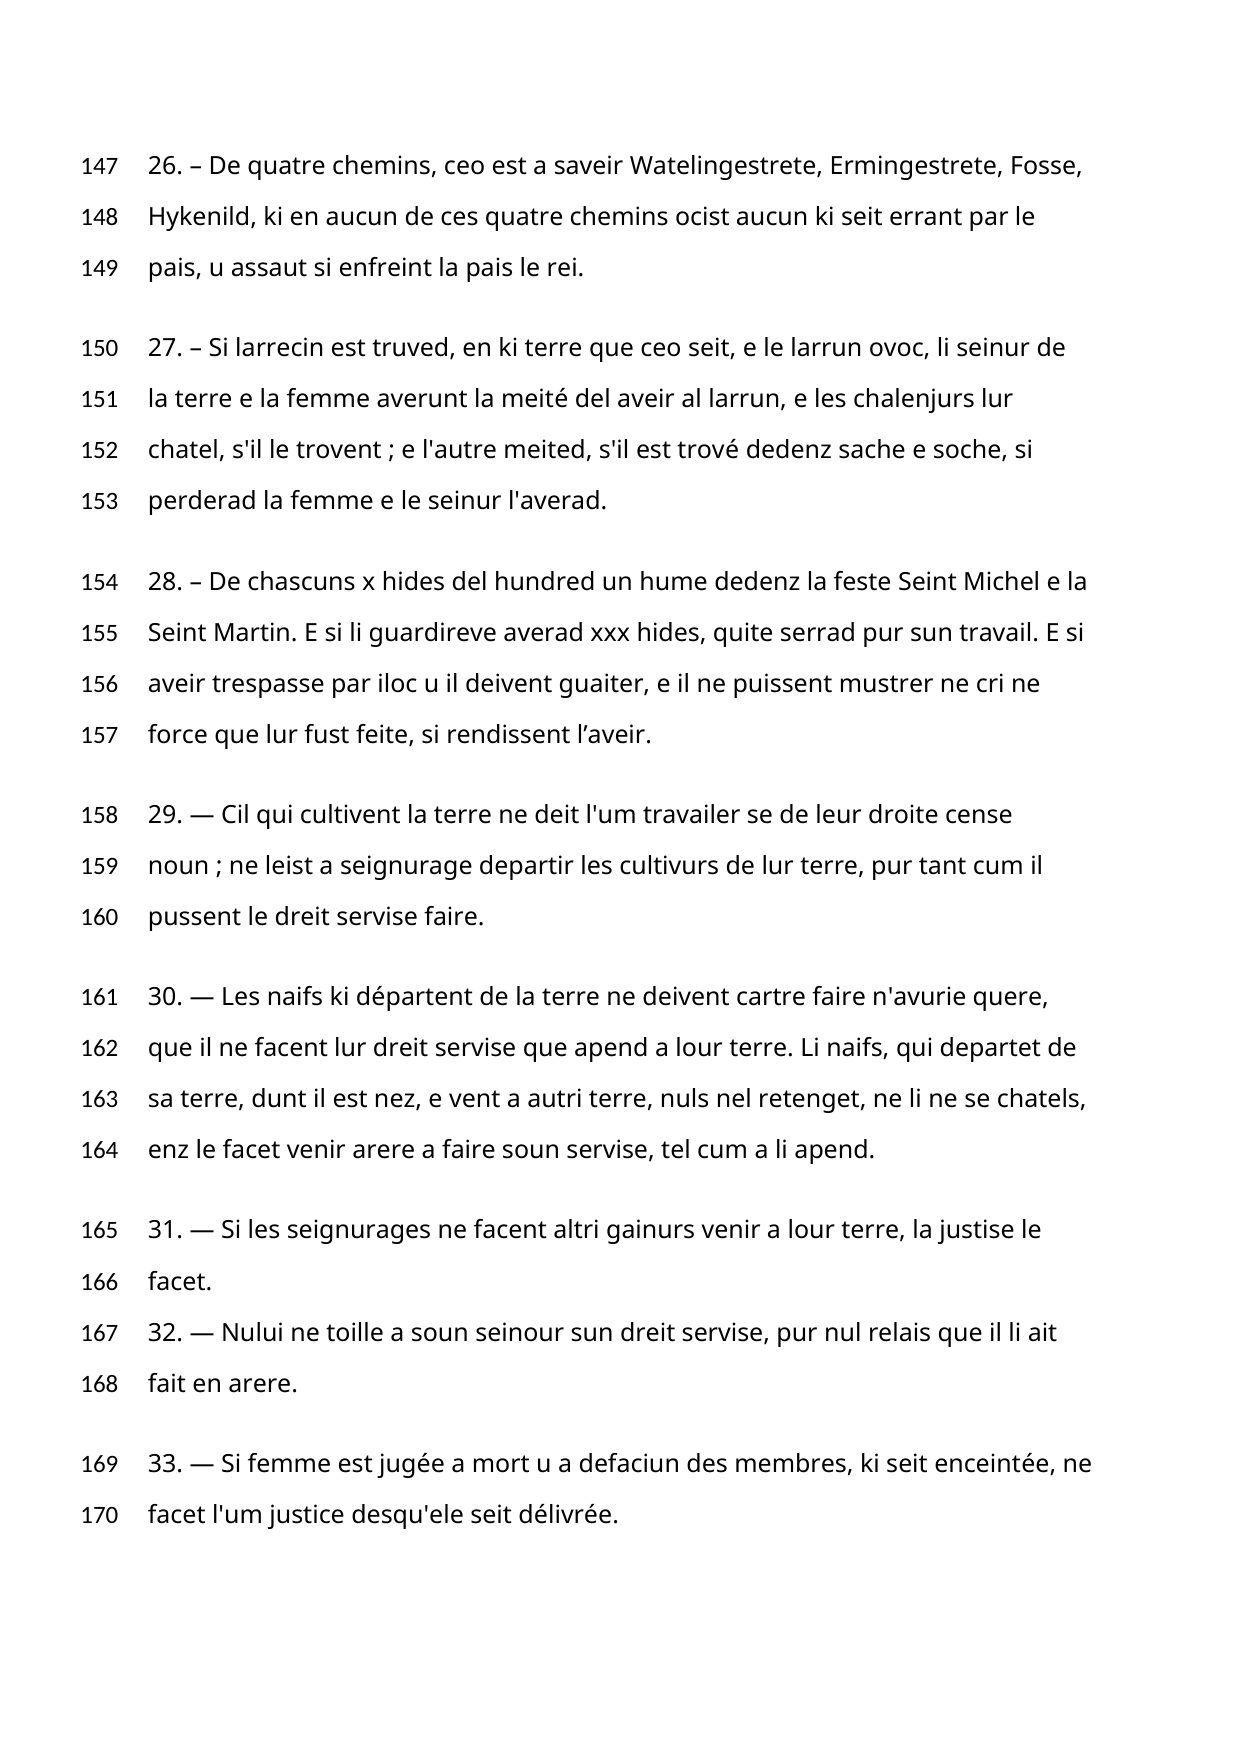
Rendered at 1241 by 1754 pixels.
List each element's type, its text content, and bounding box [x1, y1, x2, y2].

text 26. – De quatre chemins, ceo est a saveir Watelingestrete, Ermingestrete, Fosse, Hykenild, ki en aucun de ces quatre chemins ocist aucun ki seit errant par le pais, u assaut si enfreint la pais le rei. [148, 148, 1093, 284]
text 28. – De chascuns x hides del hundred un hume dedenz la feste Seint Michel e la Seint Martin. E si li guardireve averad xxx hides, quite serrad pur sun travail. E si aveir trespasse par iloc u il deivent guaiter, e il ne puissent mustrer ne cri ne force que lur fust feite, si rendissent l’aveir. [148, 563, 1093, 750]
text 29. — Cil qui cultivent la terre ne deit l'um travailer se de leur droite cense noun ; ne leist a seignurage departir les cultivurs de lur terre, pur tant cum il pussent le dreit servise faire. [148, 797, 1093, 933]
text 31. — Si les seignurages ne facent altri gainurs venir a lour terre, la justise le facet. 32. — Nului ne toille a soun seinour sun dreit servise, pur nul relais que il li ait fait en arere. [148, 1212, 1093, 1399]
text 33. — Si femme est jugée a mort u a defaciun des membres, ki seit enceintée, ne facet l'um justice desqu'ele seit délivrée. [148, 1446, 1093, 1531]
text 27. – Si larrecin est truved, en ki terre que ceo seit, e le larrun ovoc, li seinur de la terre e la femme averunt la meité del aveir al larrun, e les chalenjurs lur chatel, s'il le trovent ; e l'autre meited, s'il est trové dedenz sache e soche, si perderad la femme e le seinur l'averad. [148, 330, 1093, 517]
text 30. — Les naifs ki départent de la terre ne deivent cartre faire n'avurie quere, que il ne facent lur dreit servise que apend a lour terre. Li naifs, qui departet de sa terre, dunt il est nez, e vent a autri terre, nuls nel retenget, ne li ne se chatels, enz le facet venir arere a faire soun servise, tel cum a li apend. [148, 979, 1093, 1166]
